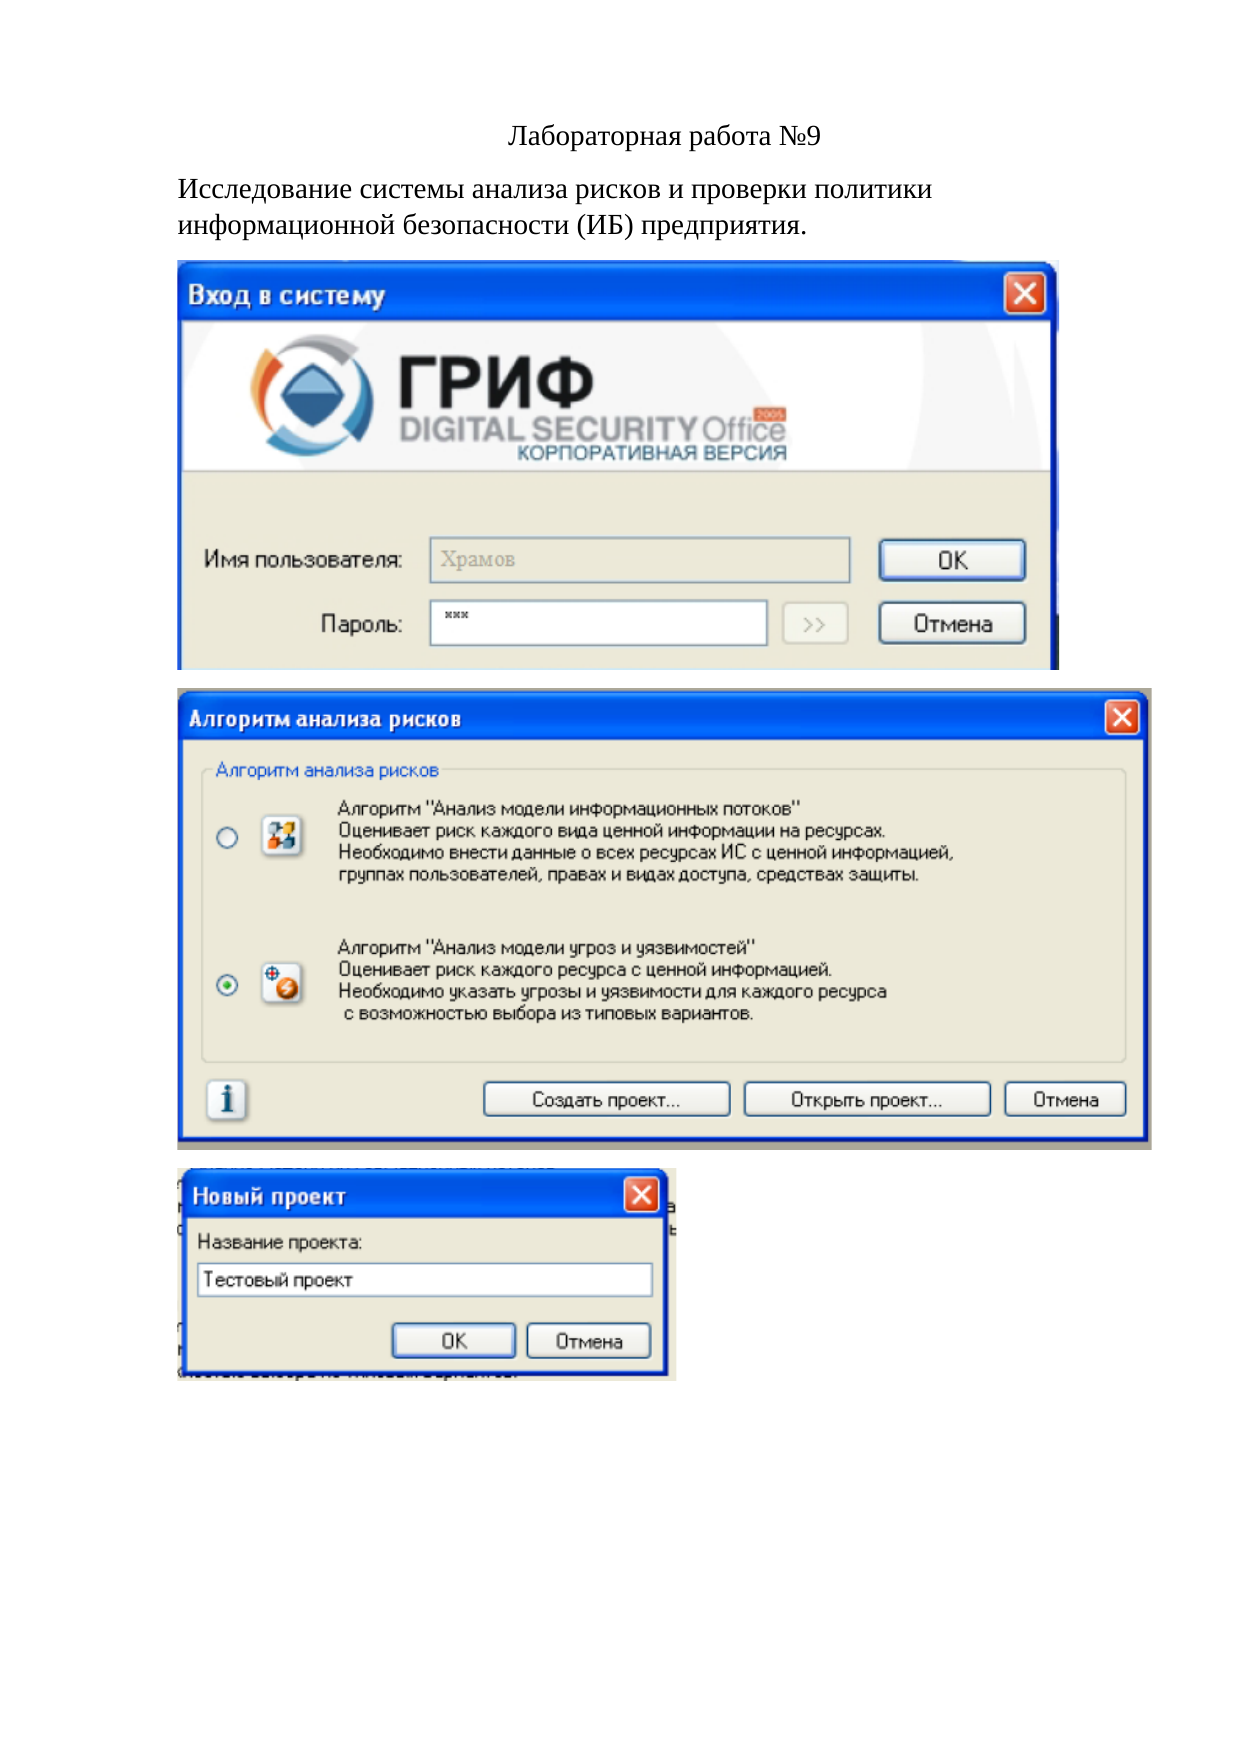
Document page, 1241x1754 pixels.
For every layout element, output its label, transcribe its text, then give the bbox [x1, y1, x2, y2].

text Лабораторная работа №9 [177, 118, 1152, 152]
picture [177, 1168, 677, 1381]
picture [177, 260, 1060, 670]
picture [177, 688, 1152, 1150]
text Исследование системы анализа рисков и проверки политики информационной безопасности (ИБ) предприятия. [177, 171, 1152, 241]
